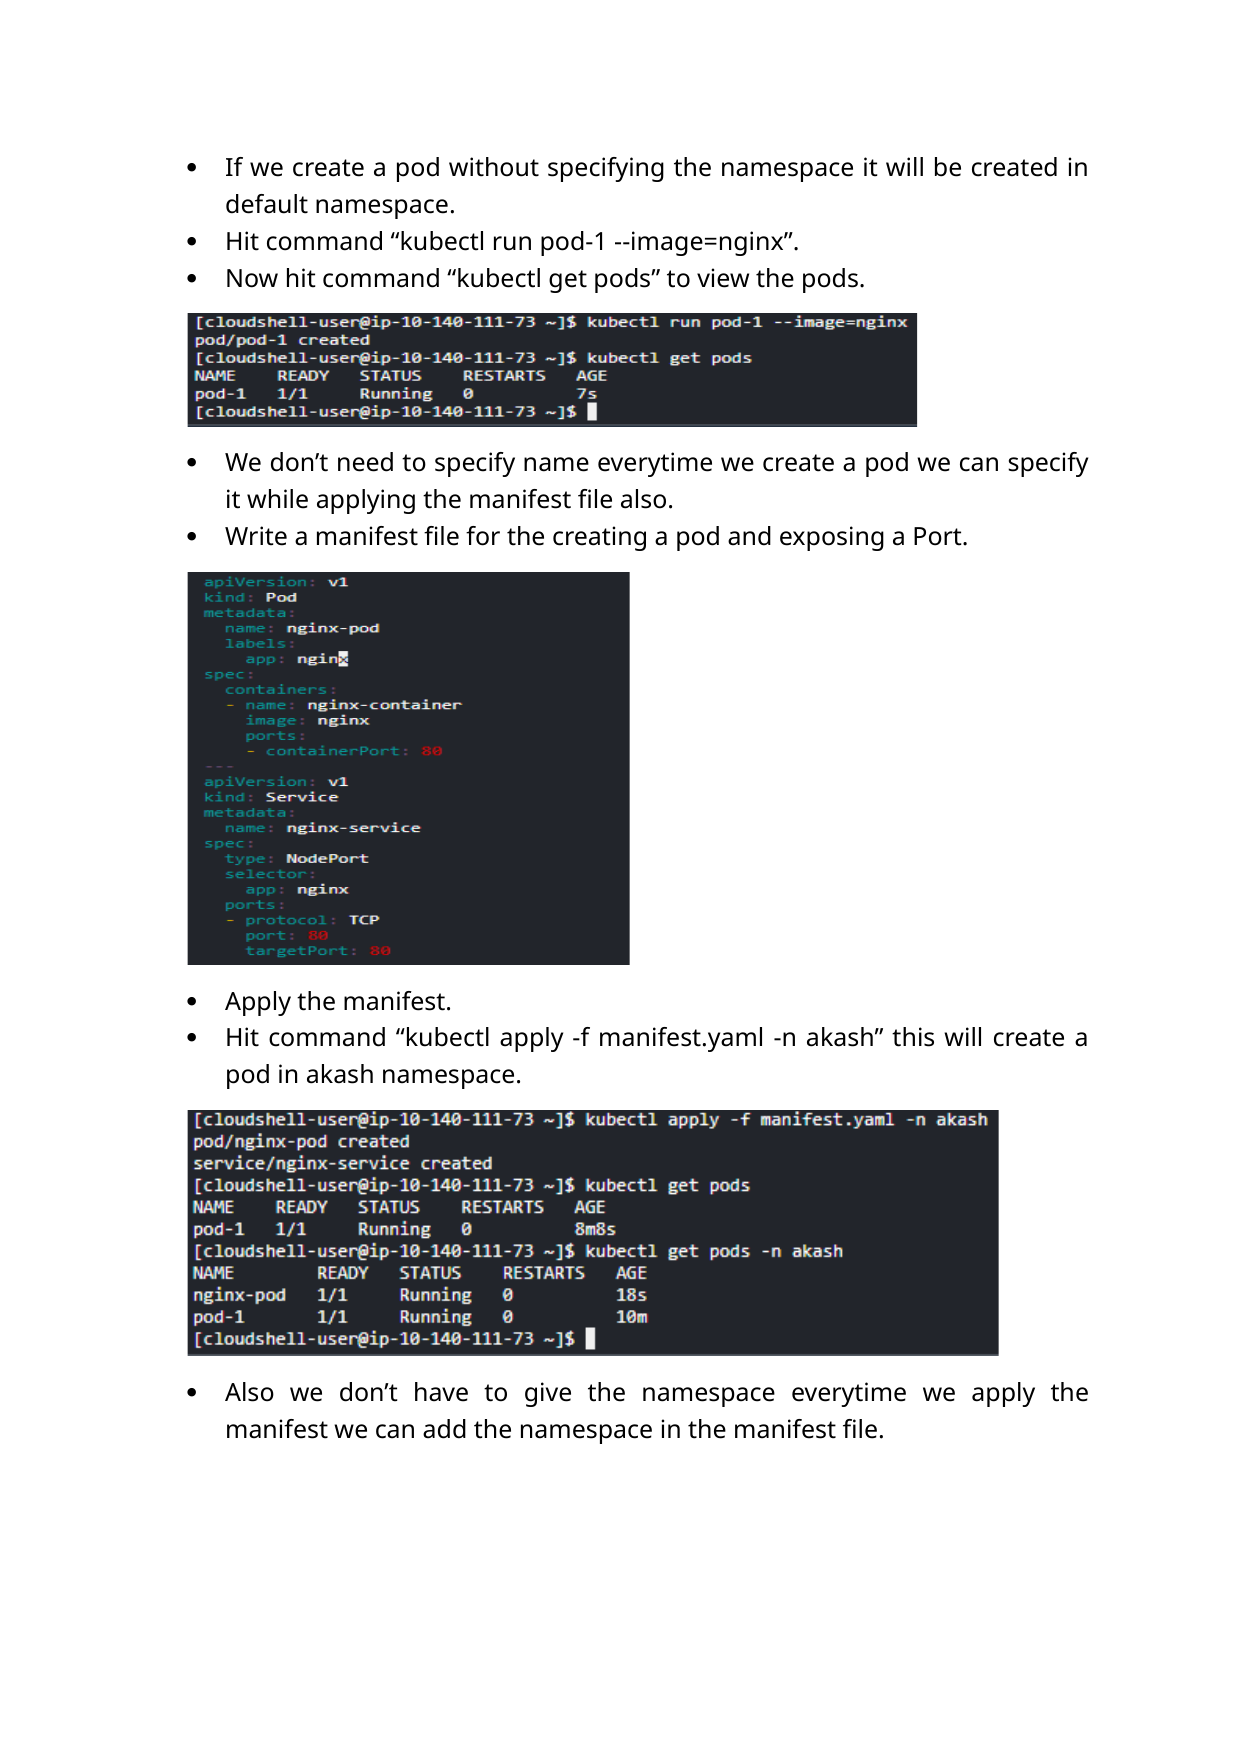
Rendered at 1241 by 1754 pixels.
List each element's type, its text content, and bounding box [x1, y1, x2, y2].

list Hit command “kubectl run pod-1 --image=nginx”. [187, 223, 1090, 258]
picture [187, 313, 918, 427]
picture [187, 1110, 999, 1356]
picture [187, 572, 630, 965]
list Also we don’t have to give the namespace everytime we apply the manifest we can add the namespace in the manifest file. [187, 1374, 1090, 1445]
list If we create a pod without specifying the namespace it will be created in default namespace. [187, 150, 1090, 221]
list Write a manifest file for the creating a pod and exposing a Port. [187, 519, 1090, 553]
list Hit command “kubectl apply -f manifest.yaml -n akash” this will create a pod in akash namespace. [187, 1020, 1090, 1091]
list Apply the manifest. [187, 983, 1090, 1017]
list We don’t need to specify name everytime we create a pod we can specify it while applying the manifest file also. [187, 445, 1090, 516]
list Now hit command “kubectl get pods” to view the pods. [187, 260, 1090, 294]
